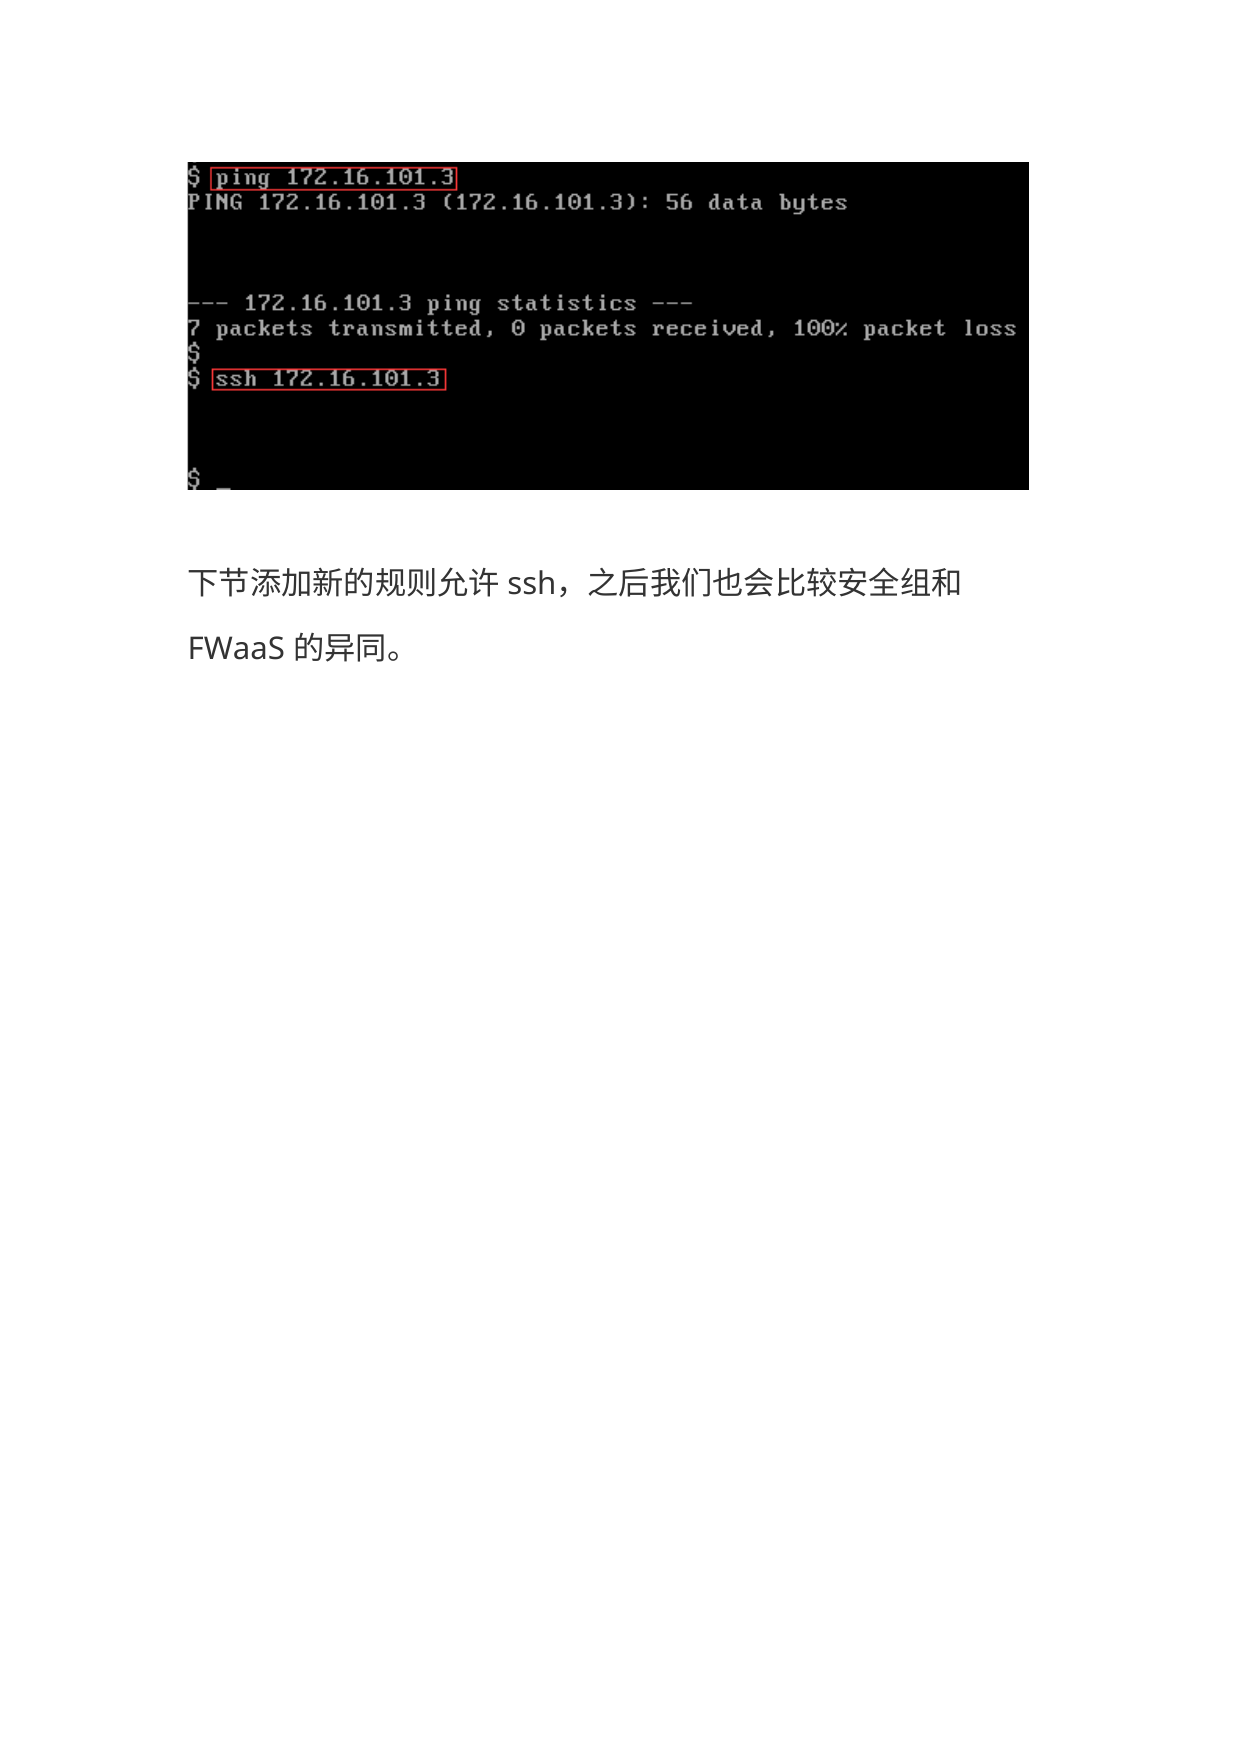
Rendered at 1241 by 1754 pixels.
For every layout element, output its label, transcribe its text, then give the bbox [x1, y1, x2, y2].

picture [187, 162, 1029, 490]
text 下节添加新的规则允许 ssh，之后我们也会比较安全组和 FWaaS 的异同。 [187, 549, 1053, 679]
